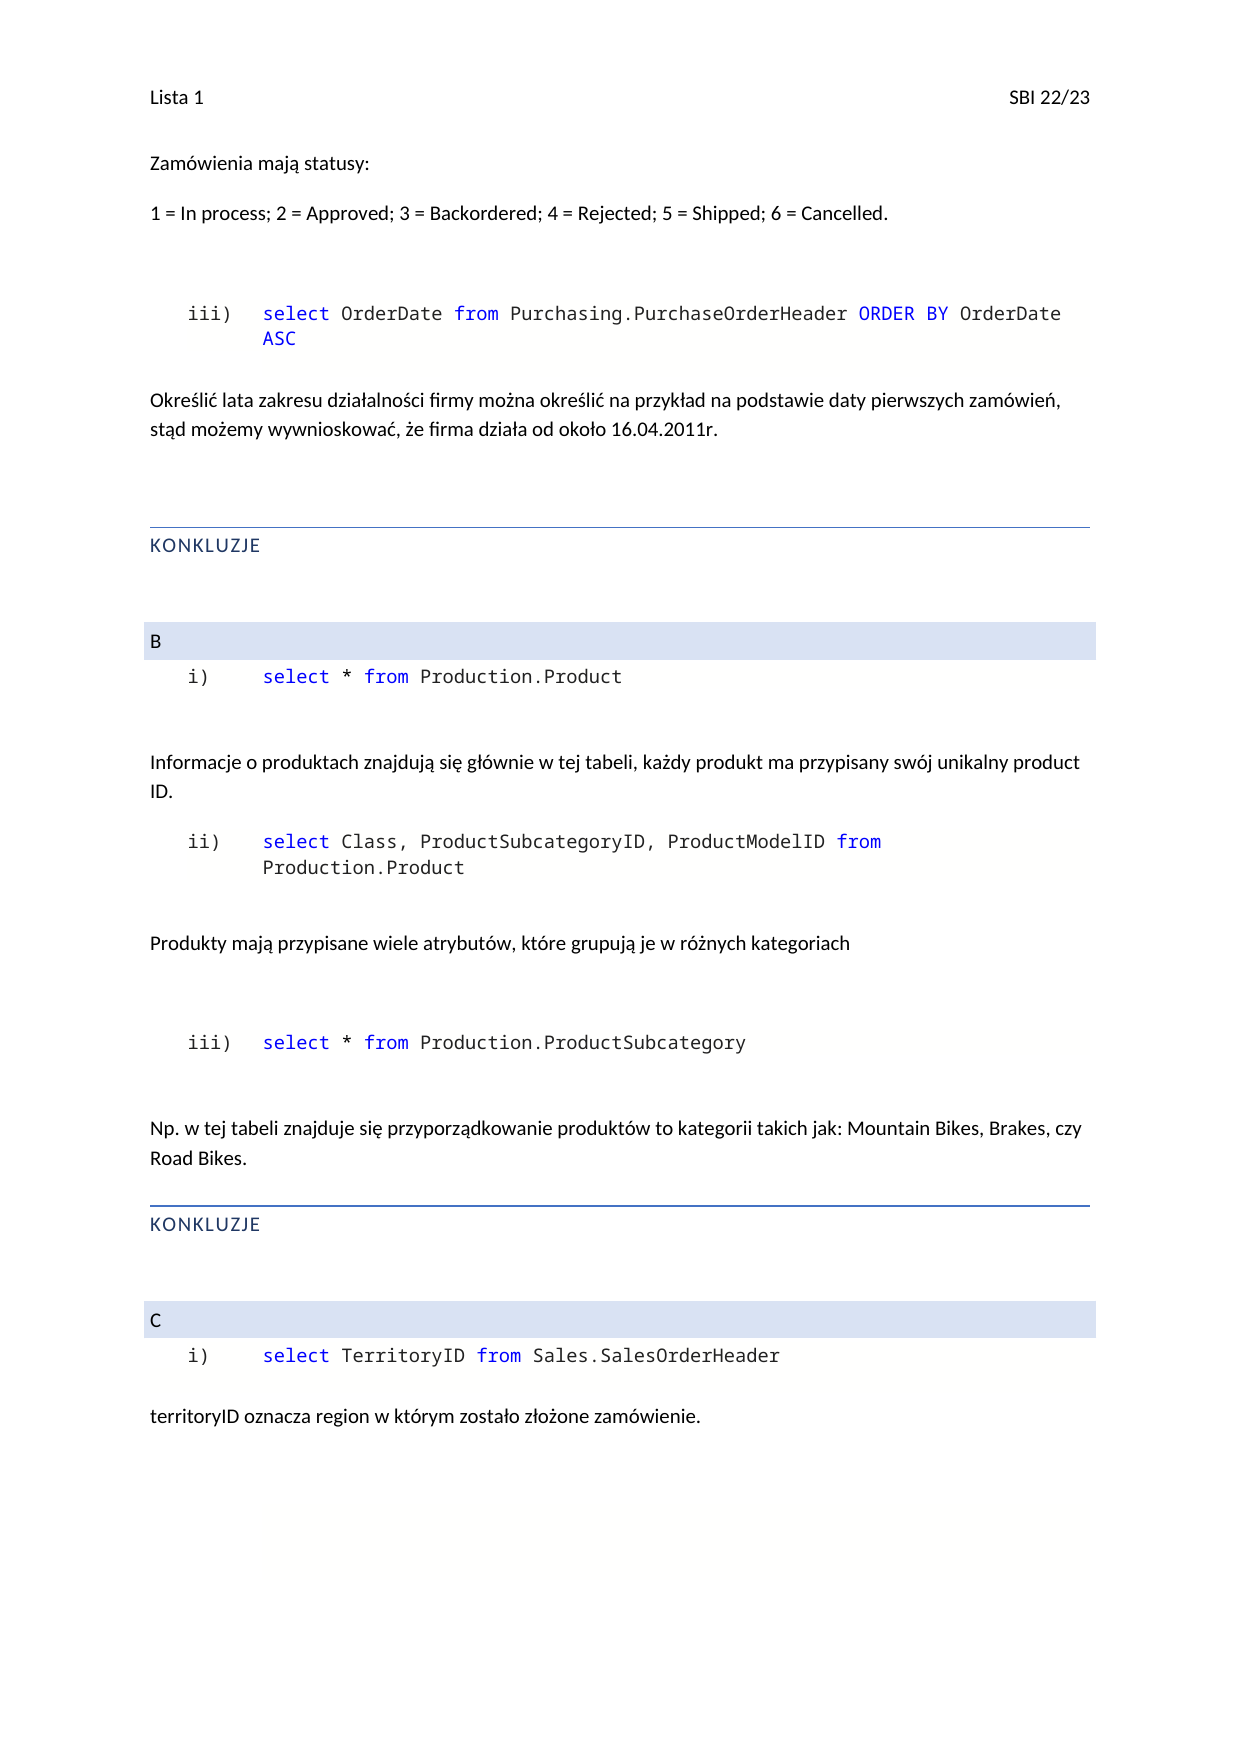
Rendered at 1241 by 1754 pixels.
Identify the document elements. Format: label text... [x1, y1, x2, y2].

subtitle B [150, 628, 1090, 653]
text Zamówienia mają statusy: [150, 150, 1090, 175]
subtitle Konkluzje [150, 528, 1090, 558]
text Informacje o produktach znajdują się głównie w tej tabeli, każdy produkt ma przypisany swój unikalny product ID. [150, 749, 1090, 804]
text Określić lata zakresu działalności firmy można określić na przykład na podstawie daty pierwszych zamówień, stąd możemy wywnioskować, że firma działa od około 16.04.2011r. [150, 387, 1090, 442]
text 1 = In process; 2 = Approved; 3 = Backordered; 4 = Rejected; 5 = Shipped; 6 = Cancelled. [150, 200, 1090, 225]
list select * from Production.Product [187, 663, 1090, 689]
text Np. w tej tabeli znajduje się przyporządkowanie produktów to kategorii takich jak: Mountain Bikes, Brakes, czy Road Bikes. [150, 1116, 1090, 1170]
text Produkty mają przypisane wiele atrybutów, które grupują je w różnych kategoriach [150, 930, 1090, 955]
list select * from Production.ProductSubcategory [187, 1030, 1090, 1055]
subtitle C [150, 1307, 1090, 1332]
list select OrderDate from Purchasing.PurchaseOrderHeader ORDER BY OrderDate ASC [187, 300, 1090, 351]
list select Class, ProductSubcategoryID, ProductModelID from Production.Product [187, 829, 1090, 880]
list select TerritoryID from Sales.SalesOrderHeader [187, 1342, 1090, 1368]
text territoryID oznacza region w którym zostało złożone zamówienie. [150, 1404, 1090, 1429]
subtitle Konkluzje [150, 1207, 1090, 1236]
